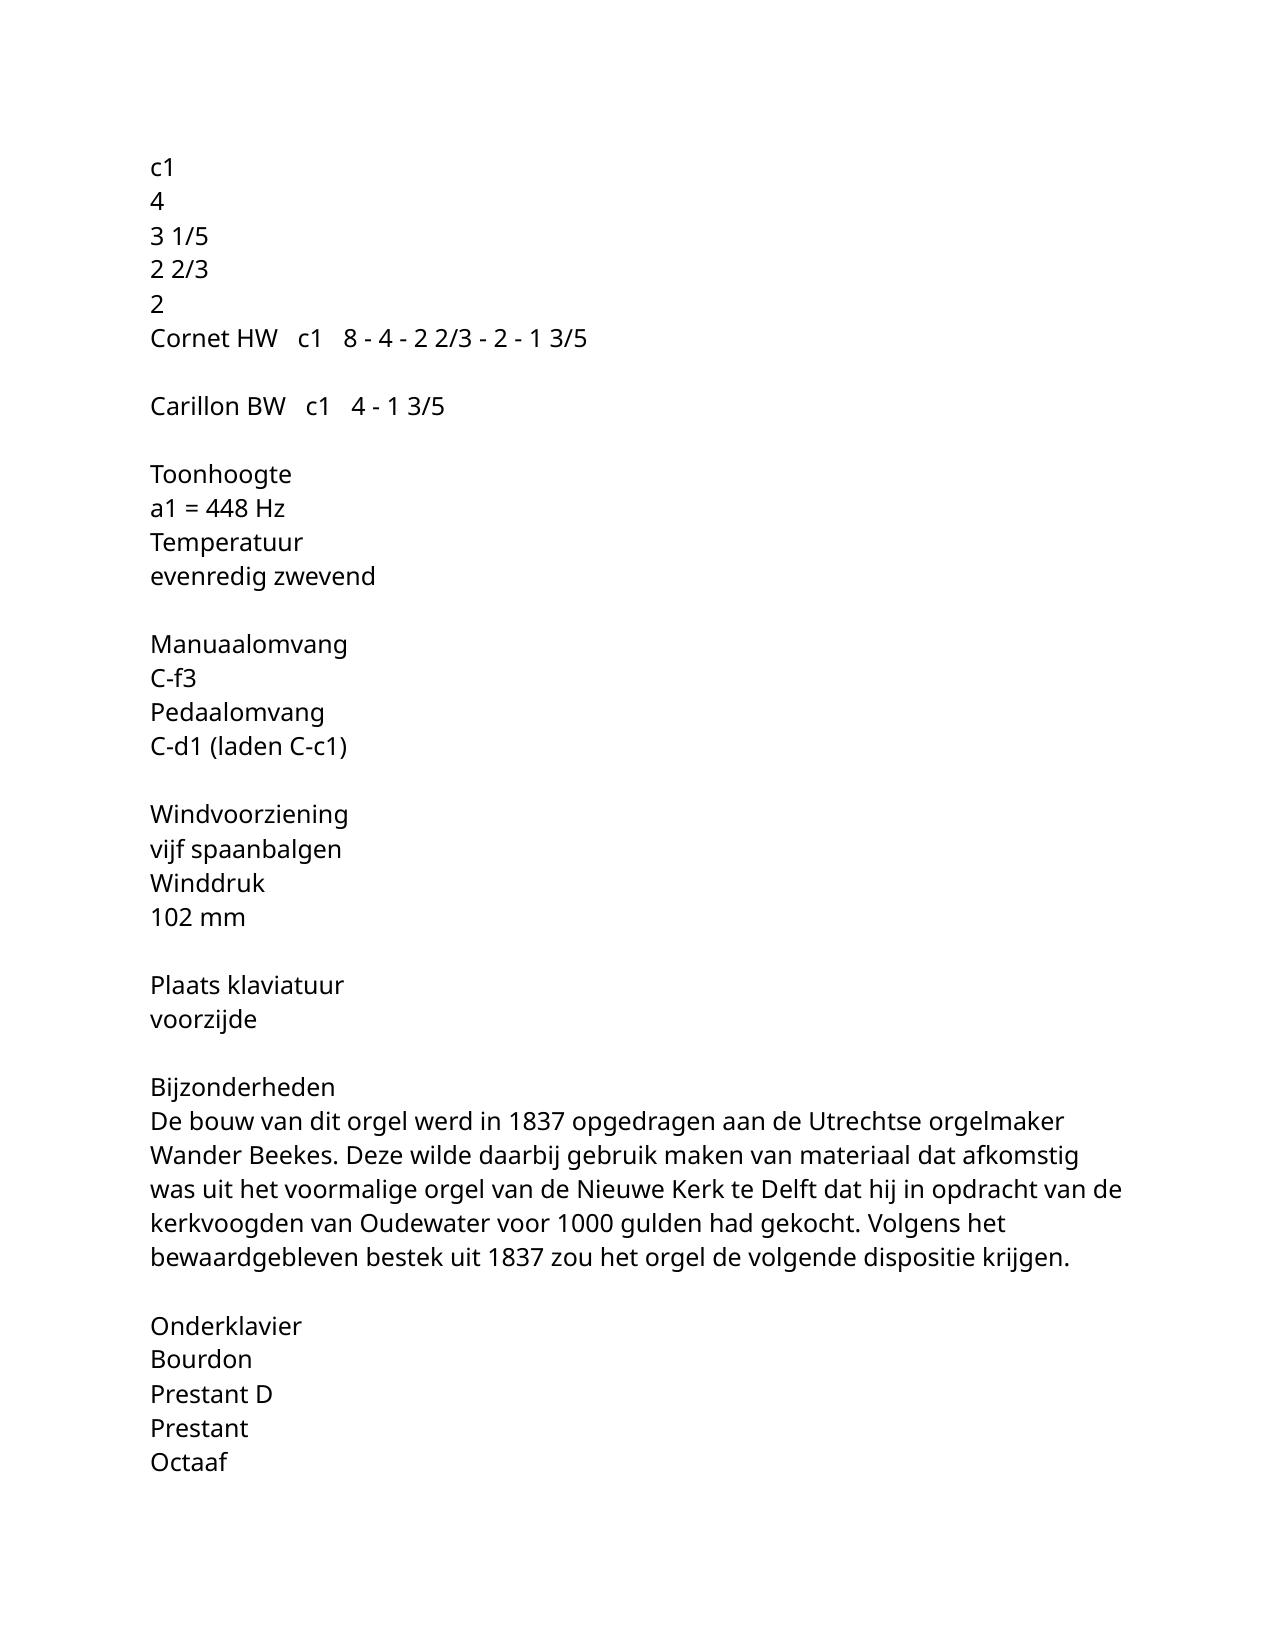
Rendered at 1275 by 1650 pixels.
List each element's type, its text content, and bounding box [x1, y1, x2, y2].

text 2 [150, 286, 1125, 320]
text Octaaf [150, 1444, 1125, 1478]
text Manuaalomvang [150, 627, 1125, 661]
text Onderklavier [150, 1308, 1125, 1342]
text Prestant D [150, 1376, 1125, 1410]
text vijf spaanbalgen [150, 831, 1125, 865]
text Cornet HW c1 8 - 4 - 2 2/3 - 2 - 1 3/5 [150, 320, 1125, 354]
text C-f3 [150, 661, 1125, 695]
text Bourdon [150, 1342, 1125, 1376]
text voorzijde [150, 1002, 1125, 1036]
text c1 [150, 150, 1125, 184]
text C-d1 (laden C-c1) [150, 729, 1125, 763]
text Bijzonderheden [150, 1070, 1125, 1104]
text Winddruk [150, 865, 1125, 899]
text a1 = 448 Hz [150, 491, 1125, 525]
text Carillon BW c1 4 - 1 3/5 [150, 388, 1125, 422]
text evenredig zwevend [150, 559, 1125, 593]
text 3 1/5 [150, 218, 1125, 252]
text Plaats klaviatuur [150, 967, 1125, 1002]
text Temperatuur [150, 525, 1125, 559]
text De bouw van dit orgel werd in 1837 opgedragen aan de Utrechtse orgelmaker Wander Beekes. Deze wilde daarbij gebruik maken van materiaal dat afkomstig was uit het voormalige orgel van de Nieuwe Kerk te Delft dat hij in opdracht van de kerkvoogden van Oudewater voor 1000 gulden had gekocht. Volgens het bewaardgebleven bestek uit 1837 zou het orgel de volgende dispositie krijgen. [150, 1104, 1125, 1274]
text 4 [150, 184, 1125, 218]
text 102 mm [150, 899, 1125, 933]
text Toonhoogte [150, 457, 1125, 491]
text 2 2/3 [150, 252, 1125, 286]
text Windvoorziening [150, 797, 1125, 831]
text Prestant [150, 1410, 1125, 1444]
text Pedaalomvang [150, 695, 1125, 729]
